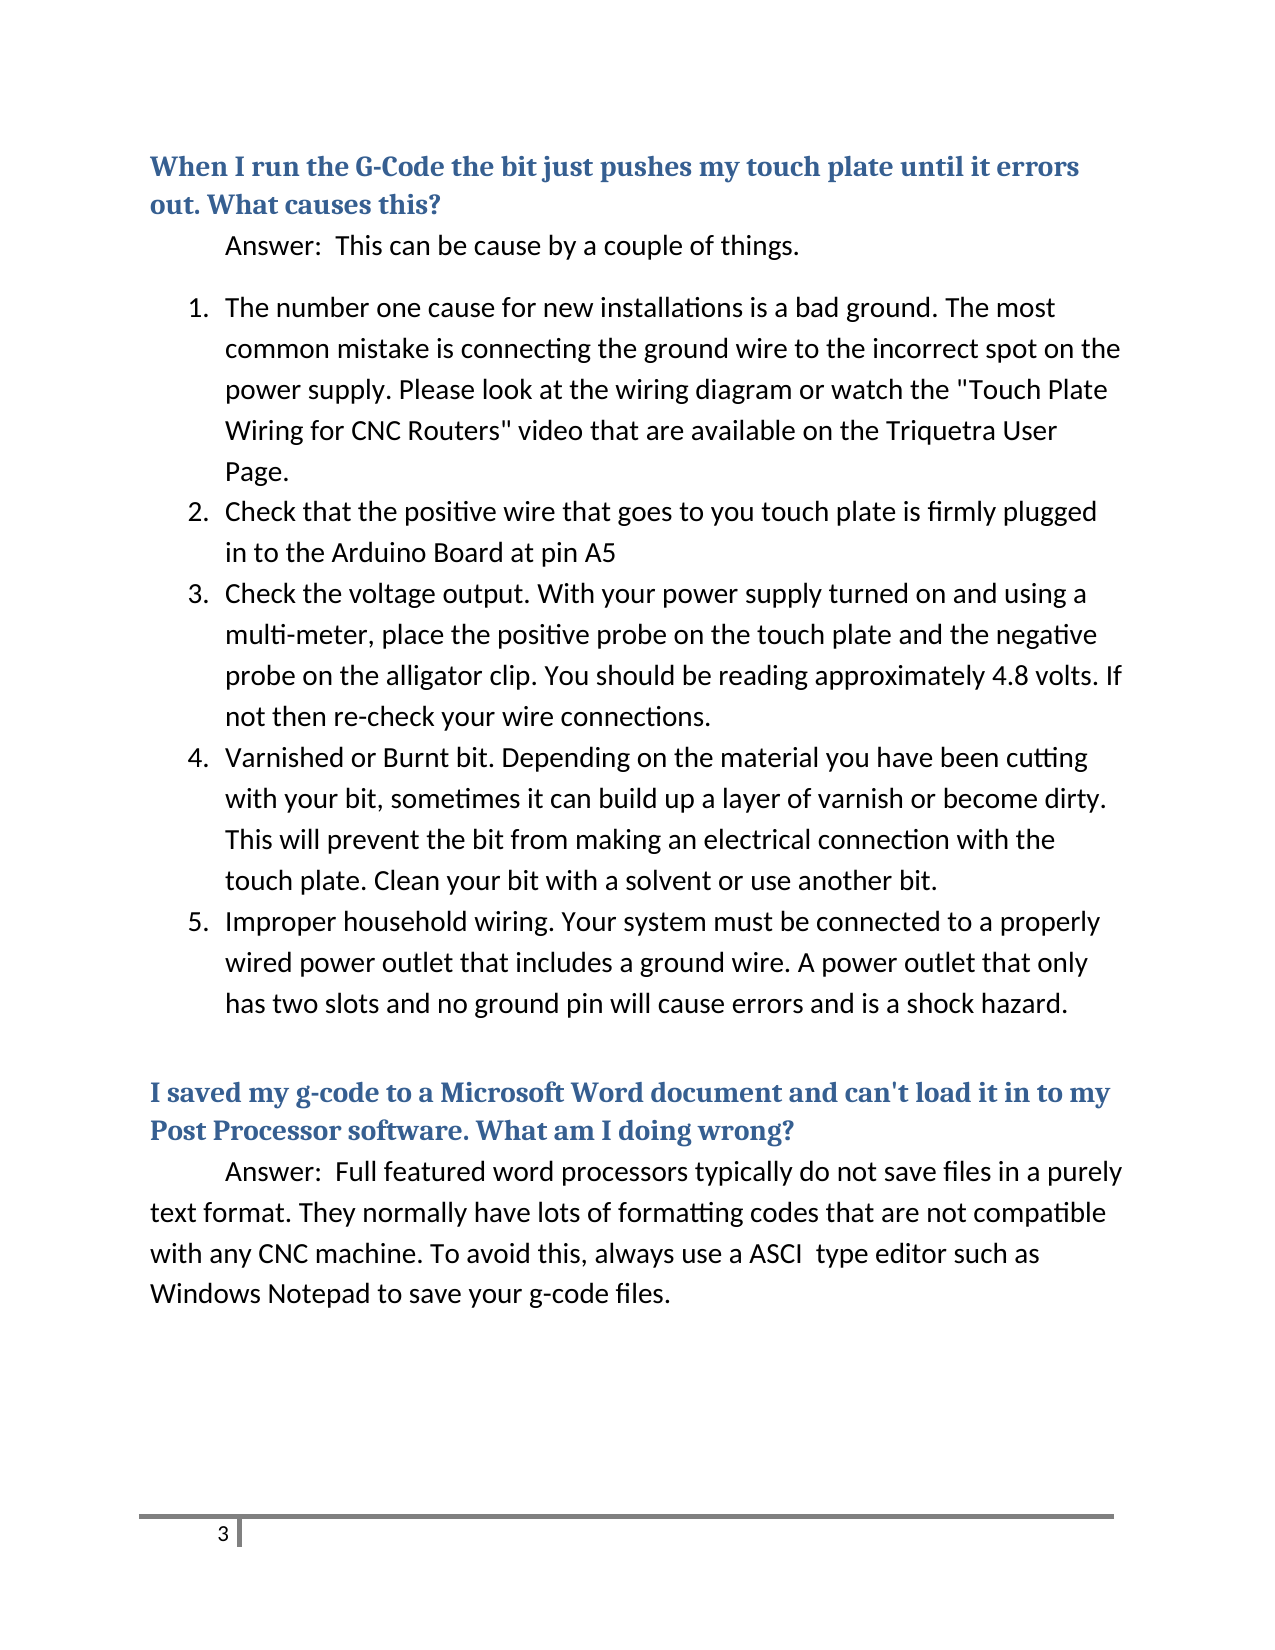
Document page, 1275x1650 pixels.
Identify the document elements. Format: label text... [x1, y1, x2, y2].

list Check the voltage output. With your power supply turned on and using a multi-meter, place the positive probe on the touch plate and the negative probe on the alligator clip. You should be reading approximately 4.8 volts. If not then re-check your wire connections. [187, 575, 1125, 734]
text Answer: Full featured word processors typically do not save files in a purely text format. They normally have lots of formatting codes that are not compatible with any CNC machine. To avoid this, always use a ASCI type editor such as Windows Notepad to save your g-code files. [150, 1153, 1125, 1311]
list The number one cause for new installations is a bad ground. The most common mistake is connecting the ground wire to the incorrect spot on the power supply. Please look at the wiring diagram or watch the "Touch Plate Wiring for CNC Routers" video that are available on the Triquetra User Page. [187, 289, 1125, 488]
subtitle When I run the G-Code the bit just pushes my touch plate until it errors out. What causes this? [150, 150, 1125, 222]
list Varnished or Burnt bit. Depending on the material you have been cutting with your bit, sometimes it can build up a layer of varnish or become dirty. This will prevent the bit from making an electrical connection with the touch plate. Clean your bit with a solvent or use another bit. [187, 739, 1125, 898]
list Check that the positive wire that goes to you touch plate is firmly plugged in to the Arduino Board at pin A5 [187, 493, 1125, 570]
list Improper household wiring. Your system must be connected to a properly wired power outlet that includes a ground wire. A power outlet that only has two slots and no ground pin will cause errors and is a shock hazard. [187, 903, 1125, 1020]
subtitle I saved my g-code to a Microsoft Word document and can't load it in to my Post Processor software. What am I doing wrong? [150, 1076, 1125, 1148]
text Answer: This can be cause by a couple of things. [150, 227, 1125, 263]
